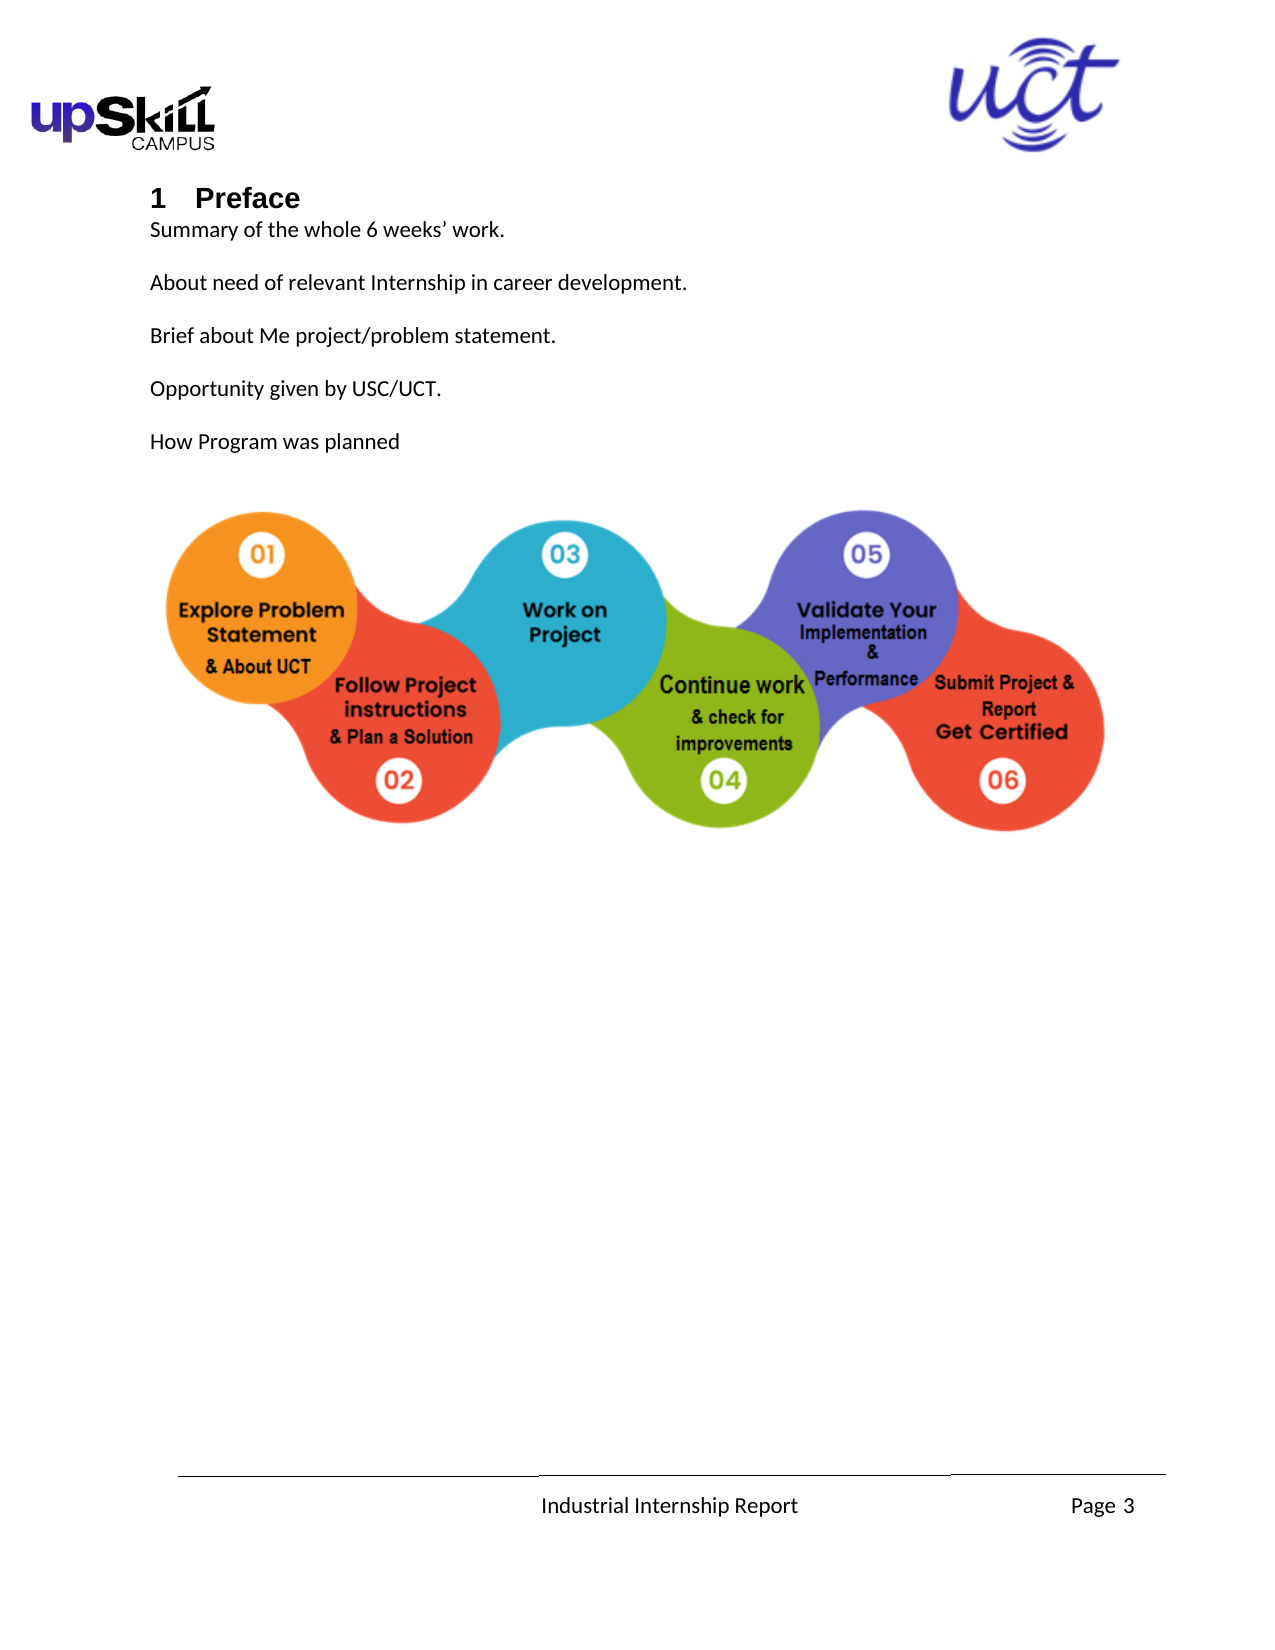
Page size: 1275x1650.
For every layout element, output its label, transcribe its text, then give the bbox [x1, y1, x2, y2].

text Brief about Me project/problem statement. [150, 321, 1134, 349]
picture [946, 28, 1125, 154]
text How Program was planned [150, 427, 1134, 455]
picture [150, 480, 1135, 859]
text Summary of the whole 6 weeks’ work. [150, 215, 1134, 243]
subtitle Preface [150, 181, 1134, 215]
text Opportunity given by USC/UCT. [150, 374, 1134, 402]
text About need of relevant Internship in career development. [150, 268, 1134, 296]
picture [0, 73, 246, 154]
